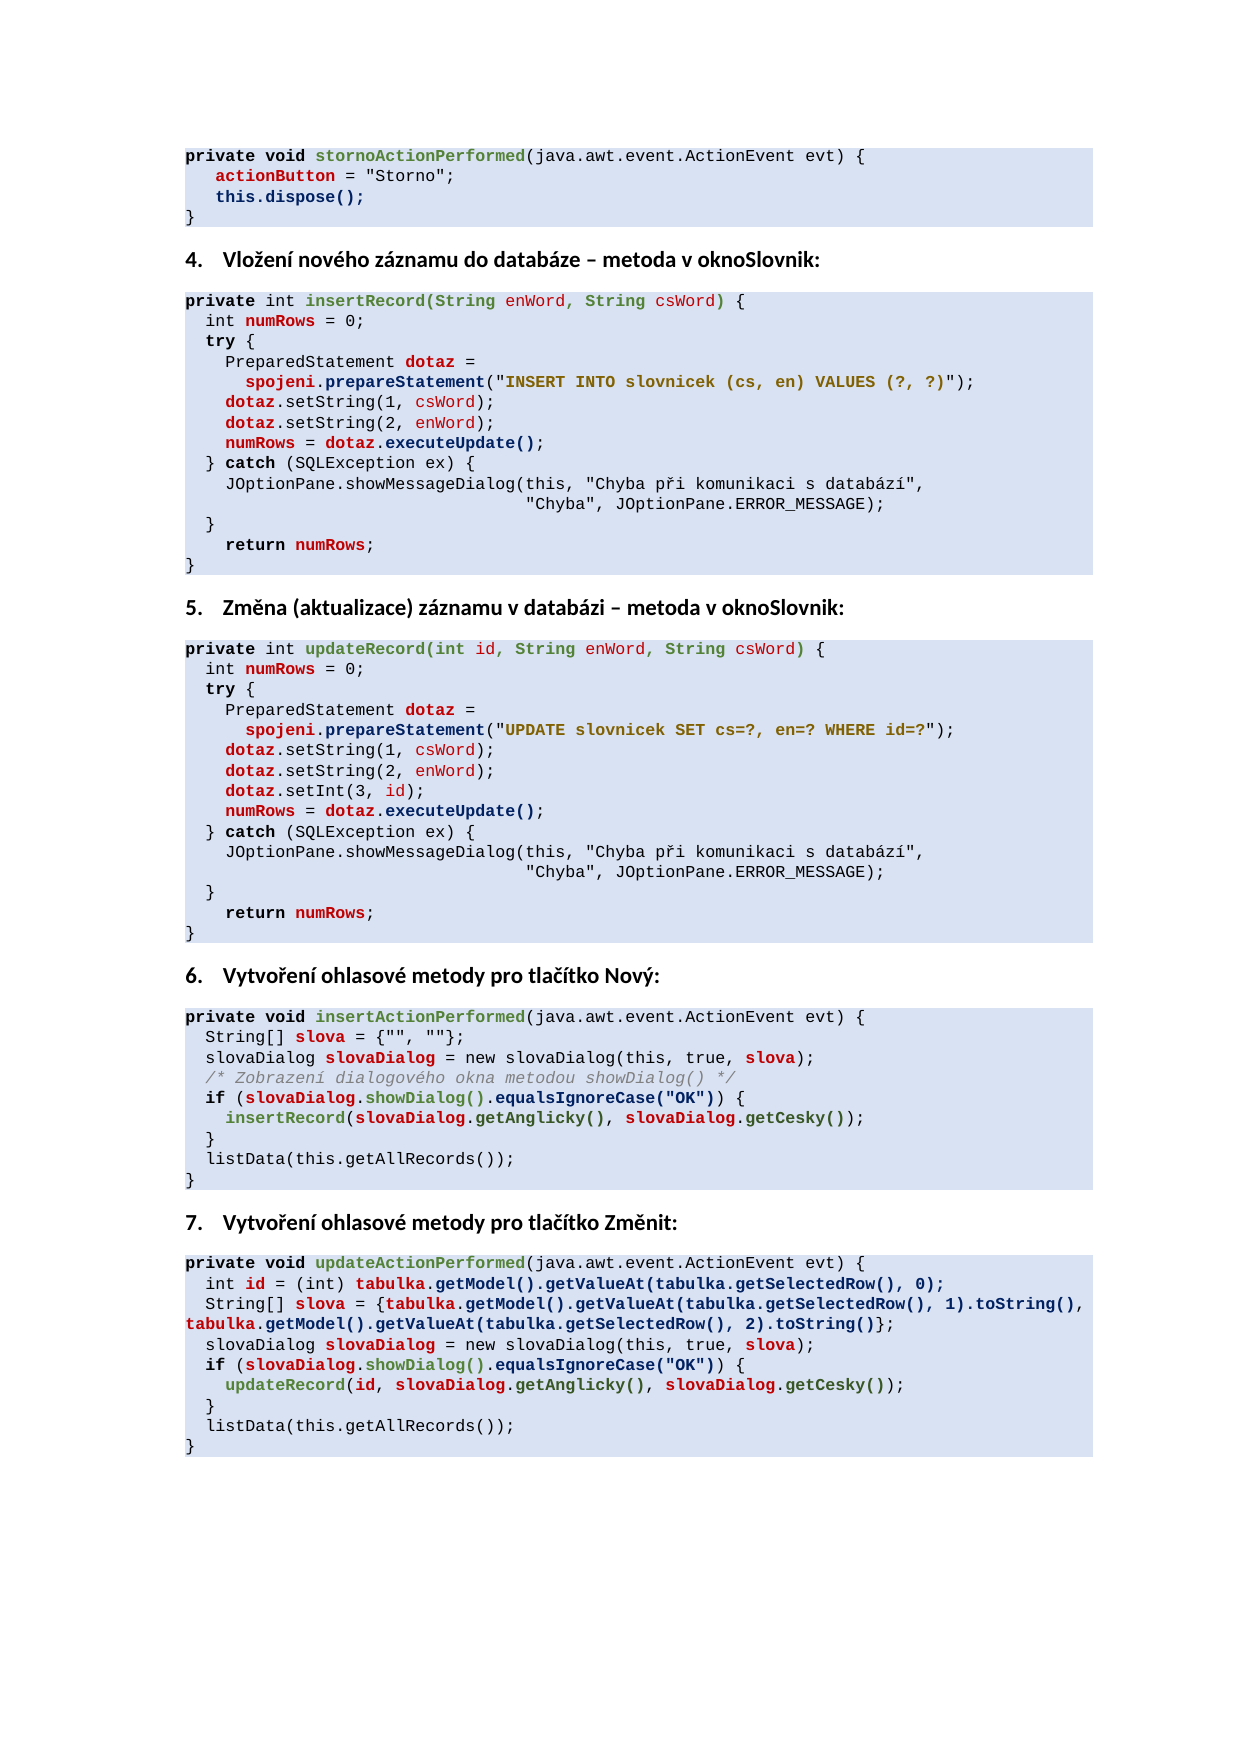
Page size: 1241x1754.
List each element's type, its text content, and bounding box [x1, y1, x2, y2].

text if (slovaDialog.showDialog().equalsIgnoreCase("OK")) { [185, 1090, 1093, 1109]
text String[] slova = {tabulka.getModel().getValueAt(tabulka.getSelectedRow(), 1).toString(), tabulka.getModel().getValueAt(tabulka.getSelectedRow(), 2).toString()}; [185, 1296, 1093, 1335]
text } [185, 1397, 1093, 1416]
text JOptionPane.showMessageDialog(this, "Chyba při komunikaci s databází", [185, 843, 1093, 862]
text private void updateActionPerformed(java.awt.event.ActionEvent evt) { [185, 1255, 1093, 1274]
text return numRows; [185, 904, 1093, 923]
text } [185, 925, 1093, 943]
text dotaz.setString(1, csWord); [185, 394, 1093, 413]
list Vložení nového záznamu do databáze – metoda v oknoSlovnik: [185, 246, 1093, 273]
text int id = (int) tabulka.getModel().getValueAt(tabulka.getSelectedRow(), 0); [185, 1275, 1093, 1294]
text "Chyba", JOptionPane.ERROR_MESSAGE); [185, 496, 1093, 514]
text } [185, 1130, 1093, 1149]
text dotaz.setString(2, enWord); [185, 762, 1093, 781]
text int numRows = 0; [185, 313, 1093, 332]
text "Chyba", JOptionPane.ERROR_MESSAGE); [185, 864, 1093, 883]
text /* Zobrazení dialogového okna metodou showDialog() */ [185, 1069, 1093, 1088]
text } [185, 208, 1093, 227]
text PreparedStatement dotaz = [185, 353, 1093, 372]
list Vytvoření ohlasové metody pro tlačítko Nový: [185, 962, 1093, 990]
list Změna (aktualizace) záznamu v databázi – metoda v oknoSlovnik: [185, 593, 1093, 621]
text private void stornoActionPerformed(java.awt.event.ActionEvent evt) { [185, 148, 1093, 166]
text } catch (SQLException ex) { [185, 455, 1093, 474]
text actionButton = "Storno"; [185, 168, 1093, 187]
text PreparedStatement dotaz = [185, 701, 1093, 720]
text } [185, 1438, 1093, 1457]
text return numRows; [185, 536, 1093, 555]
text dotaz.setString(1, csWord); [185, 742, 1093, 761]
text updateRecord(id, slovaDialog.getAnglicky(), slovaDialog.getCesky()); [185, 1377, 1093, 1396]
text spojeni.prepareStatement("INSERT INTO slovnicek (cs, en) VALUES (?, ?)"); [185, 374, 1093, 392]
text numRows = dotaz.executeUpdate(); [185, 803, 1093, 822]
text } [185, 516, 1093, 535]
text dotaz.setInt(3, id); [185, 782, 1093, 801]
text } [185, 1171, 1093, 1190]
text insertRecord(slovaDialog.getAnglicky(), slovaDialog.getCesky()); [185, 1110, 1093, 1129]
text } [185, 556, 1093, 575]
text this.dispose(); [185, 188, 1093, 207]
text listData(this.getAllRecords()); [185, 1151, 1093, 1169]
text } [185, 884, 1093, 903]
text private int updateRecord(int id, String enWord, String csWord) { [185, 640, 1093, 659]
text slovaDialog slovaDialog = new slovaDialog(this, true, slova); [185, 1049, 1093, 1068]
text private int insertRecord(String enWord, String csWord) { [185, 292, 1093, 311]
text numRows = dotaz.executeUpdate(); [185, 434, 1093, 453]
text JOptionPane.showMessageDialog(this, "Chyba při komunikaci s databází", [185, 475, 1093, 494]
text } catch (SQLException ex) { [185, 823, 1093, 842]
text dotaz.setString(2, enWord); [185, 414, 1093, 433]
text String[] slova = {"", ""}; [185, 1029, 1093, 1048]
text int numRows = 0; [185, 661, 1093, 679]
text private void insertActionPerformed(java.awt.event.ActionEvent evt) { [185, 1008, 1093, 1027]
text try { [185, 333, 1093, 352]
list Vytvoření ohlasové metody pro tlačítko Změnit: [185, 1208, 1093, 1236]
text if (slovaDialog.showDialog().equalsIgnoreCase("OK")) { [185, 1356, 1093, 1375]
text spojeni.prepareStatement("UPDATE slovnicek SET cs=?, en=? WHERE id=?"); [185, 722, 1093, 740]
text try { [185, 681, 1093, 700]
text slovaDialog slovaDialog = new slovaDialog(this, true, slova); [185, 1336, 1093, 1355]
text listData(this.getAllRecords()); [185, 1417, 1093, 1436]
